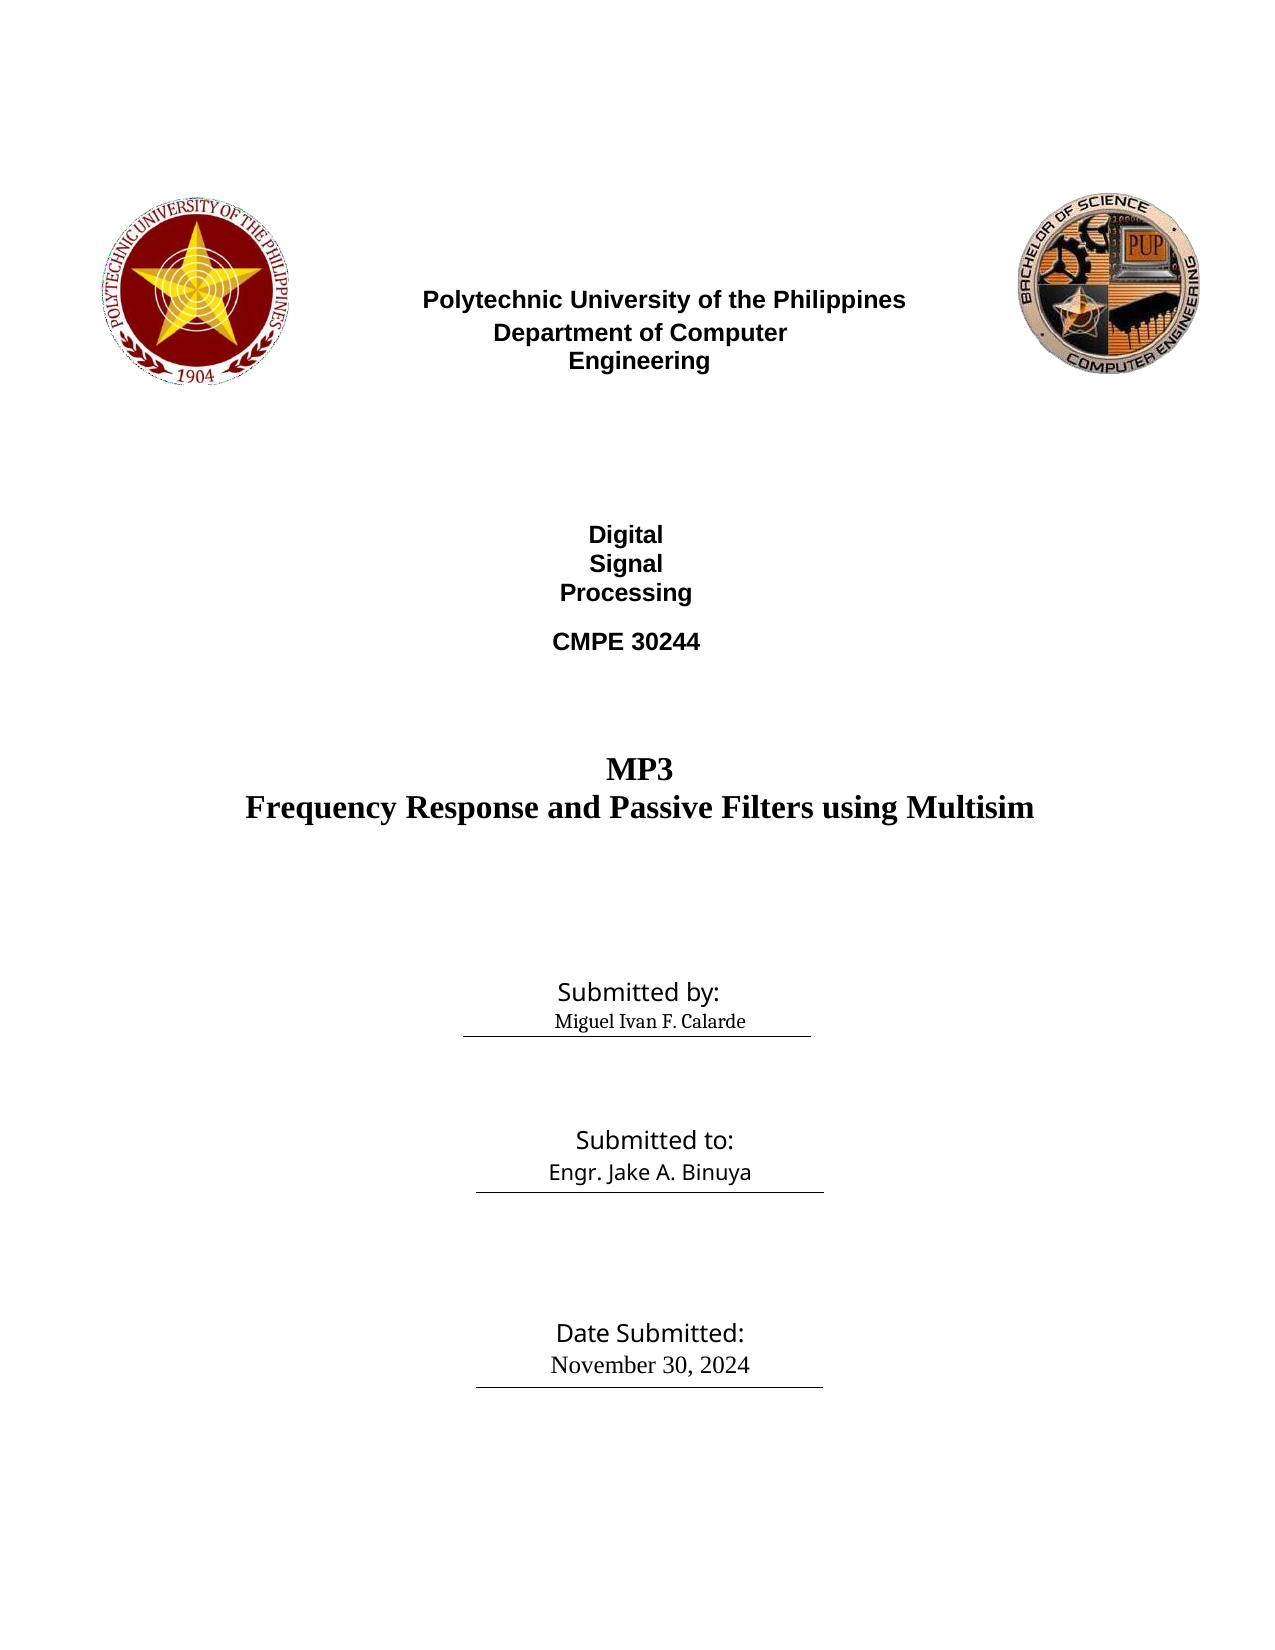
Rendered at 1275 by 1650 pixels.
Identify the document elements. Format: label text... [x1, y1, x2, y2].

text CMPE 30244 [196, 627, 1056, 655]
text Engr. Jake A. Binuya [89, 1156, 1210, 1186]
picture [101, 197, 289, 385]
text Submitted by: [219, 975, 1059, 1009]
text Date Submitted: [89, 1316, 1210, 1350]
text November 30, 2024 [89, 1350, 1210, 1379]
title MP3 [219, 749, 1061, 787]
title Frequency Response and Passive Filters using Multisim [219, 788, 1061, 826]
text Submitted to: [219, 1122, 1091, 1156]
picture [1017, 193, 1200, 374]
text Engineering [568, 350, 1210, 375]
text Digital Signal Processing [558, 520, 693, 607]
text Polytechnic University of the Philippines Department of Computer [422, 285, 1017, 346]
text Miguel Ivan F. Calarde [89, 1010, 1210, 1034]
